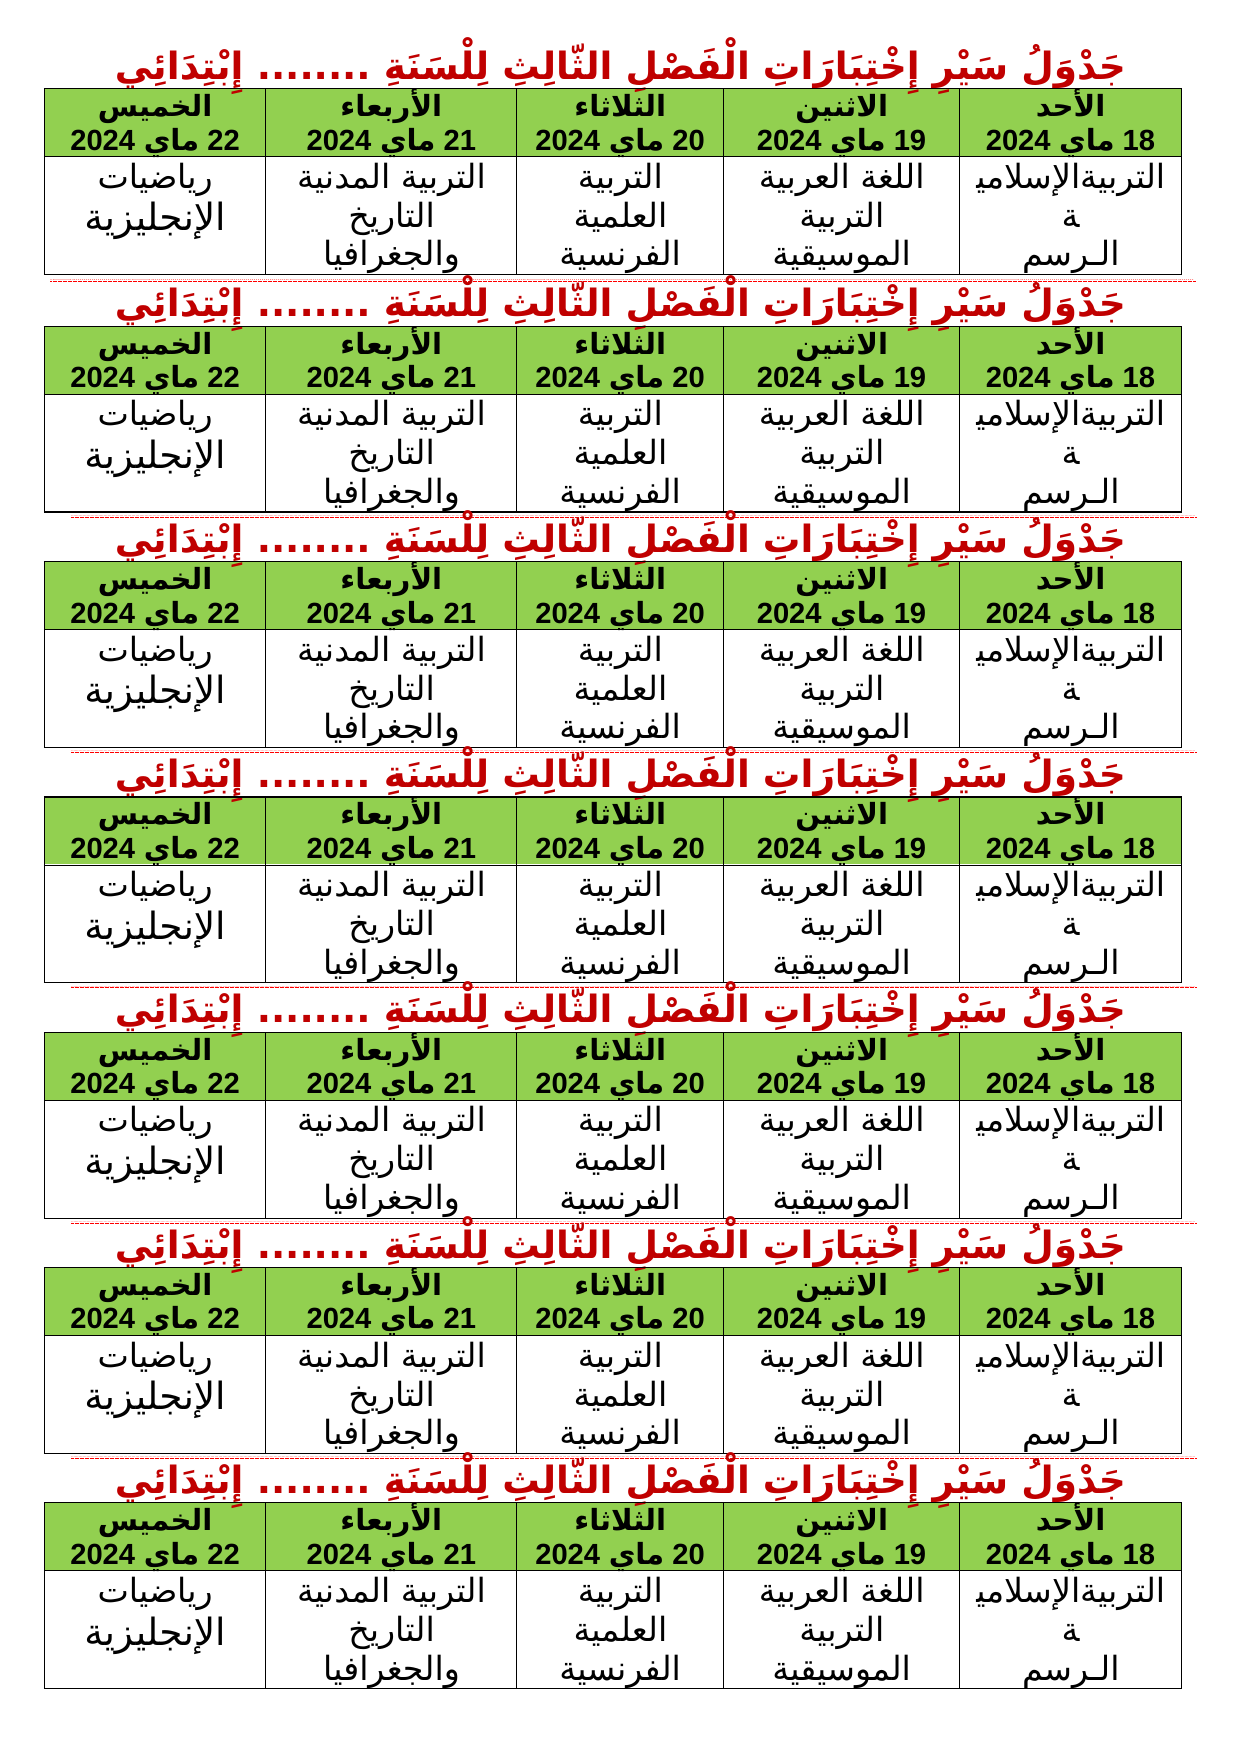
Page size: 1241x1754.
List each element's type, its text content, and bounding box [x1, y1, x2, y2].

table_cell اللغة العربية التربية الموسيقية [724, 1336, 959, 1453]
table_cell التربيةالإسلامية الـرسم [960, 1101, 1181, 1217]
table_header الثلاثاء 20 ماي 2024 [517, 1503, 723, 1570]
table_header الاثنين 19 ماي 2024 [724, 562, 959, 629]
table_cell اللغة العربية التربية الموسيقية [724, 866, 959, 982]
table_header الثلاثاء 20 ماي 2024 [517, 562, 723, 629]
table_cell اللغة العربية التربية الموسيقية [724, 395, 959, 511]
table_cell التربية المدنية التاريخ والجغرافيا [266, 157, 516, 274]
table_cell رياضيات الإنجليزية [45, 1101, 265, 1217]
table_header الاثنين 19 ماي 2024 [724, 1503, 959, 1570]
table_header الخميس 22 ماي 2024 [45, 1503, 265, 1570]
table_header الأربعاء 21 ماي 2024 [266, 798, 516, 864]
table_header الاثنين 19 ماي 2024 [724, 1033, 959, 1100]
text جَدْوَلُ سَيْرِ إِخْتِبَارَاتِ الْفَصْلِ الثّالِثِ لِلْسَنَةِ ........ إِبْتِدَائِي [44, 753, 1196, 796]
table_cell التربيةالإسلامية الـرسم [960, 157, 1181, 274]
table_cell اللغة العربية التربية الموسيقية [724, 1571, 959, 1688]
table_cell التربية العلمية الفرنسية [517, 866, 723, 982]
table_cell رياضيات الإنجليزية [45, 157, 265, 274]
table_header الأربعاء 21 ماي 2024 [266, 89, 516, 156]
table_cell رياضيات الإنجليزية [45, 866, 265, 982]
table_header الأحد 18 ماي 2024 [960, 1503, 1181, 1570]
table_header الخميس 22 ماي 2024 [45, 798, 265, 864]
table_cell التربية العلمية الفرنسية [517, 395, 723, 511]
table_header الاثنين 19 ماي 2024 [724, 798, 959, 864]
table_cell التربية العلمية الفرنسية [517, 1571, 723, 1688]
table_cell التربيةالإسلامية الـرسم [960, 630, 1181, 747]
table_cell رياضيات الإنجليزية [45, 1571, 265, 1688]
text جَدْوَلُ سَيْرِ إِخْتِبَارَاتِ الْفَصْلِ الثّالِثِ لِلْسَنَةِ ........ إِبْتِدَائِي [44, 1459, 1196, 1502]
table_header الأحد 18 ماي 2024 [960, 562, 1181, 629]
table_cell التربية المدنية التاريخ والجغرافيا [266, 1571, 516, 1688]
table_header الأحد 18 ماي 2024 [960, 327, 1181, 394]
table_cell التربيةالإسلامية الـرسم [960, 1571, 1181, 1688]
table_header الخميس 22 ماي 2024 [45, 562, 265, 629]
text جَدْوَلُ سَيْرِ إِخْتِبَارَاتِ الْفَصْلِ الثّالِثِ لِلْسَنَةِ ........ إِبْتِدَائِي [44, 44, 1196, 88]
table_header الأربعاء 21 ماي 2024 [266, 1033, 516, 1100]
table_header الخميس 22 ماي 2024 [45, 89, 265, 156]
table_cell التربية العلمية الفرنسية [517, 1101, 723, 1217]
table_header الأربعاء 21 ماي 2024 [266, 1268, 516, 1335]
table_header الخميس 22 ماي 2024 [45, 1033, 265, 1100]
table_header الأحد 18 ماي 2024 [960, 1268, 1181, 1335]
table_header الاثنين 19 ماي 2024 [724, 1268, 959, 1335]
table_cell رياضيات الإنجليزية [45, 395, 265, 511]
table_header الخميس 22 ماي 2024 [45, 1268, 265, 1335]
table_cell التربية المدنية التاريخ والجغرافيا [266, 1336, 516, 1453]
table_header الأربعاء 21 ماي 2024 [266, 562, 516, 629]
table_header الأربعاء 21 ماي 2024 [266, 1503, 516, 1570]
table_cell التربية العلمية الفرنسية [517, 1336, 723, 1453]
table_header الأحد 18 ماي 2024 [960, 798, 1181, 864]
text جَدْوَلُ سَيْرِ إِخْتِبَارَاتِ الْفَصْلِ الثّالِثِ لِلْسَنَةِ ........ إِبْتِدَائِي [44, 282, 1196, 326]
table_header الخميس 22 ماي 2024 [45, 327, 265, 394]
table_cell التربيةالإسلامية الـرسم [960, 395, 1181, 511]
table_cell التربية المدنية التاريخ والجغرافيا [266, 866, 516, 982]
table_cell التربيةالإسلامية الـرسم [960, 1336, 1181, 1453]
table_header الأحد 18 ماي 2024 [960, 1033, 1181, 1100]
table_cell التربية العلمية الفرنسية [517, 157, 723, 274]
text جَدْوَلُ سَيْرِ إِخْتِبَارَاتِ الْفَصْلِ الثّالِثِ لِلْسَنَةِ ........ إِبْتِدَائِي [44, 517, 1196, 561]
table_header الثلاثاء 20 ماي 2024 [517, 798, 723, 864]
table_cell رياضيات الإنجليزية [45, 630, 265, 747]
table_header الثلاثاء 20 ماي 2024 [517, 327, 723, 394]
table_header الثلاثاء 20 ماي 2024 [517, 1033, 723, 1100]
table_cell اللغة العربية التربية الموسيقية [724, 630, 959, 747]
text جَدْوَلُ سَيْرِ إِخْتِبَارَاتِ الْفَصْلِ الثّالِثِ لِلْسَنَةِ ........ إِبْتِدَائِي [44, 1223, 1196, 1267]
table_cell التربية المدنية التاريخ والجغرافيا [266, 395, 516, 511]
table_cell التربية المدنية التاريخ والجغرافيا [266, 1101, 516, 1217]
table_header الاثنين 19 ماي 2024 [724, 327, 959, 394]
table_cell اللغة العربية التربية الموسيقية [724, 1101, 959, 1217]
table_cell التربيةالإسلامية الـرسم [960, 866, 1181, 982]
table_cell اللغة العربية التربية الموسيقية [724, 157, 959, 274]
table_header الثلاثاء 20 ماي 2024 [517, 89, 723, 156]
table_header الأحد 18 ماي 2024 [960, 89, 1181, 156]
table_header الأربعاء 21 ماي 2024 [266, 327, 516, 394]
table_header الثلاثاء 20 ماي 2024 [517, 1268, 723, 1335]
table_header الاثنين 19 ماي 2024 [724, 89, 959, 156]
table_cell رياضيات الإنجليزية [45, 1336, 265, 1453]
table_cell التربية المدنية التاريخ والجغرافيا [266, 630, 516, 747]
table_cell التربية العلمية الفرنسية [517, 630, 723, 747]
text جَدْوَلُ سَيْرِ إِخْتِبَارَاتِ الْفَصْلِ الثّالِثِ لِلْسَنَةِ ........ إِبْتِدَائِي [44, 988, 1196, 1032]
